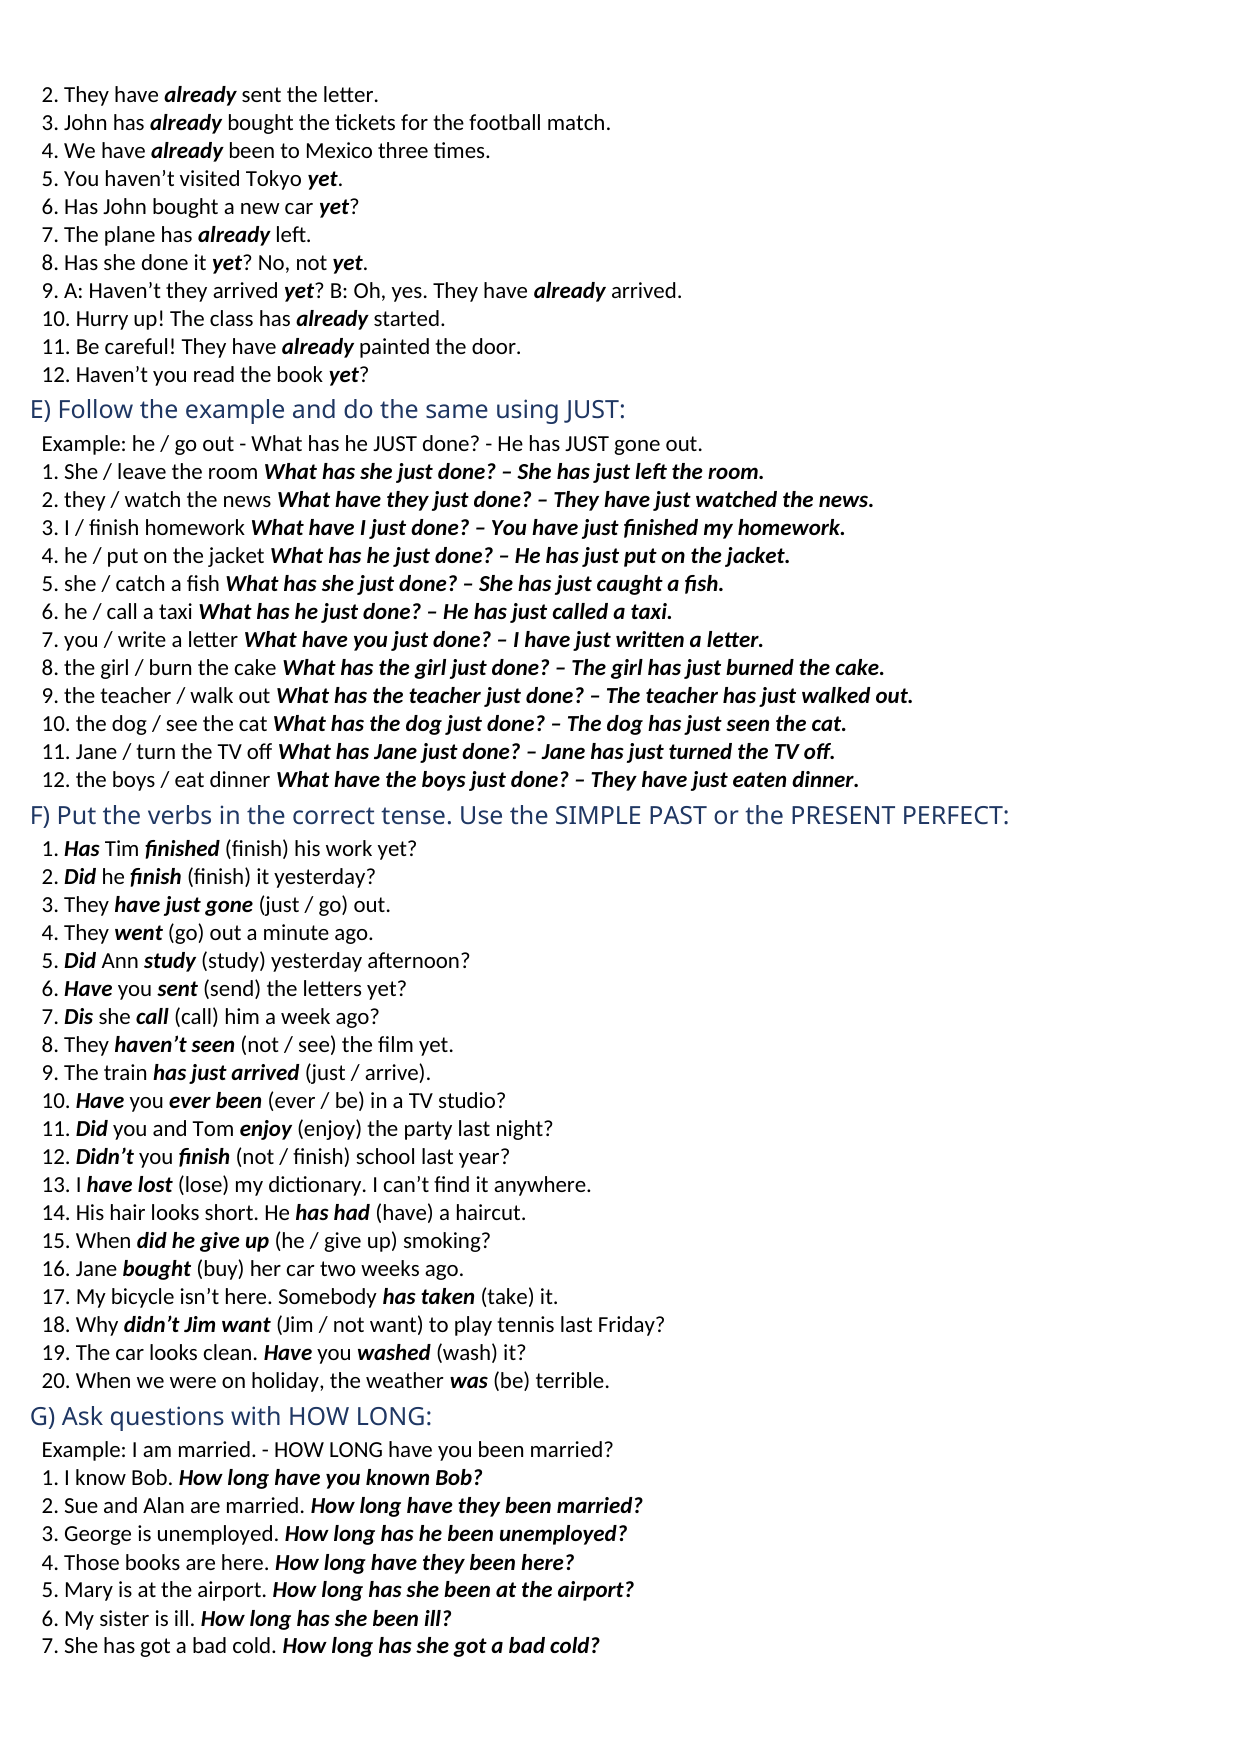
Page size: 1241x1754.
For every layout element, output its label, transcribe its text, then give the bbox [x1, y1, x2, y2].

text 2. Did he finish (finish) it yesterday? [41, 862, 1211, 890]
text 8. Has she done it yet? No, not yet. [41, 248, 1211, 276]
text 9. The train has just arrived (just / arrive). [41, 1058, 1211, 1086]
subtitle G) Ask questions with HOW LONG: [29, 1399, 1211, 1433]
text 2. They have already sent the letter. [41, 80, 1211, 108]
text 6. he / call a taxi What has he just done? – He has just called a taxi. [41, 597, 1211, 625]
text Example: I am married. - HOW LONG have you been married? [41, 1436, 1211, 1463]
text 4. Those books are here. How long have they been here? [41, 1548, 1211, 1576]
text 11. Be careful! They have already painted the door. [41, 332, 1211, 360]
text 17. My bicycle isn’t here. Somebody has taken (take) it. [41, 1282, 1211, 1311]
text 15. When did he give up (he / give up) smoking? [41, 1226, 1211, 1254]
text 12. the boys / eat dinner What have the boys just done? – They have just eaten dinner. [41, 765, 1211, 793]
subtitle F) Put the verbs in the correct tense. Use the SIMPLE PAST or the PRESENT PERFECT: [29, 797, 1211, 831]
text 7. The plane has already left. [41, 220, 1211, 248]
text 9. A: Haven’t they arrived yet? B: Oh, yes. They have already arrived. [41, 276, 1211, 304]
text 10. the dog / see the cat What has the dog just done? – The dog has just seen the cat. [41, 709, 1211, 737]
subtitle E) Follow the example and do the same using JUST: [29, 392, 1211, 426]
text 3. They have just gone (just / go) out. [41, 890, 1211, 918]
text 11. Jane / turn the TV off What has Jane just done? – Jane has just turned the TV off. [41, 737, 1211, 765]
text 16. Jane bought (buy) her car two weeks ago. [41, 1254, 1211, 1282]
text Example: he / go out - What has he JUST done? - He has JUST gone out. [41, 429, 1211, 457]
text 9. the teacher / walk out What has the teacher just done? – The teacher has just walked out. [41, 681, 1211, 709]
text 7. Dis she call (call) him a week ago? [41, 1002, 1211, 1030]
text 10. Have you ever been (ever / be) in a TV studio? [41, 1086, 1211, 1114]
text 4. he / put on the jacket What has he just done? – He has just put on the jacket. [41, 541, 1211, 569]
text 13. I have lost (lose) my dictionary. I can’t find it anywhere. [41, 1170, 1211, 1198]
text 19. The car looks clean. Have you washed (wash) it? [41, 1338, 1211, 1367]
text 7. She has got a bad cold. How long has she got a bad cold? [41, 1632, 1211, 1660]
text 8. the girl / burn the cake What has the girl just done? – The girl has just burned the cake. [41, 653, 1211, 681]
text 5. she / catch a fish What has she just done? – She has just caught a fish. [41, 569, 1211, 597]
text 1. She / leave the room What has she just done? – She has just left the room. [41, 457, 1211, 485]
text 3. George is unemployed. How long has he been unemployed? [41, 1519, 1211, 1548]
text 6. Have you sent (send) the letters yet? [41, 974, 1211, 1002]
text 7. you / write a letter What have you just done? – I have just written a letter. [41, 625, 1211, 653]
text 12. Haven’t you read the book yet? [41, 360, 1211, 388]
text 4. They went (go) out a minute ago. [41, 918, 1211, 946]
text 6. Has John bought a new car yet? [41, 192, 1211, 220]
text 3. I / finish homework What have I just done? – You have just finished my homework. [41, 513, 1211, 541]
text 11. Did you and Tom enjoy (enjoy) the party last night? [41, 1114, 1211, 1142]
text 1. I know Bob. How long have you known Bob? [41, 1463, 1211, 1492]
text 5. Mary is at the airport. How long has she been at the airport? [41, 1576, 1211, 1604]
text 12. Didn’t you finish (not / finish) school last year? [41, 1142, 1211, 1170]
text 18. Why didn’t Jim want (Jim / not want) to play tennis last Friday? [41, 1311, 1211, 1338]
text 5. Did Ann study (study) yesterday afternoon? [41, 946, 1211, 974]
text 1. Has Tim finished (finish) his work yet? [41, 834, 1211, 862]
text 2. they / watch the news What have they just done? – They have just watched the news. [41, 485, 1211, 513]
text 5. You haven’t visited Tokyo yet. [41, 164, 1211, 192]
text 14. His hair looks short. He has had (have) a haircut. [41, 1198, 1211, 1226]
text 6. My sister is ill. How long has she been ill? [41, 1604, 1211, 1632]
text 8. They haven’t seen (not / see) the film yet. [41, 1030, 1211, 1058]
text 20. When we were on holiday, the weather was (be) terrible. [41, 1367, 1211, 1394]
text 4. We have already been to Mexico three times. [41, 136, 1211, 164]
text 3. John has already bought the tickets for the football match. [41, 108, 1211, 136]
text 10. Hurry up! The class has already started. [41, 304, 1211, 332]
text 2. Sue and Alan are married. How long have they been married? [41, 1492, 1211, 1519]
